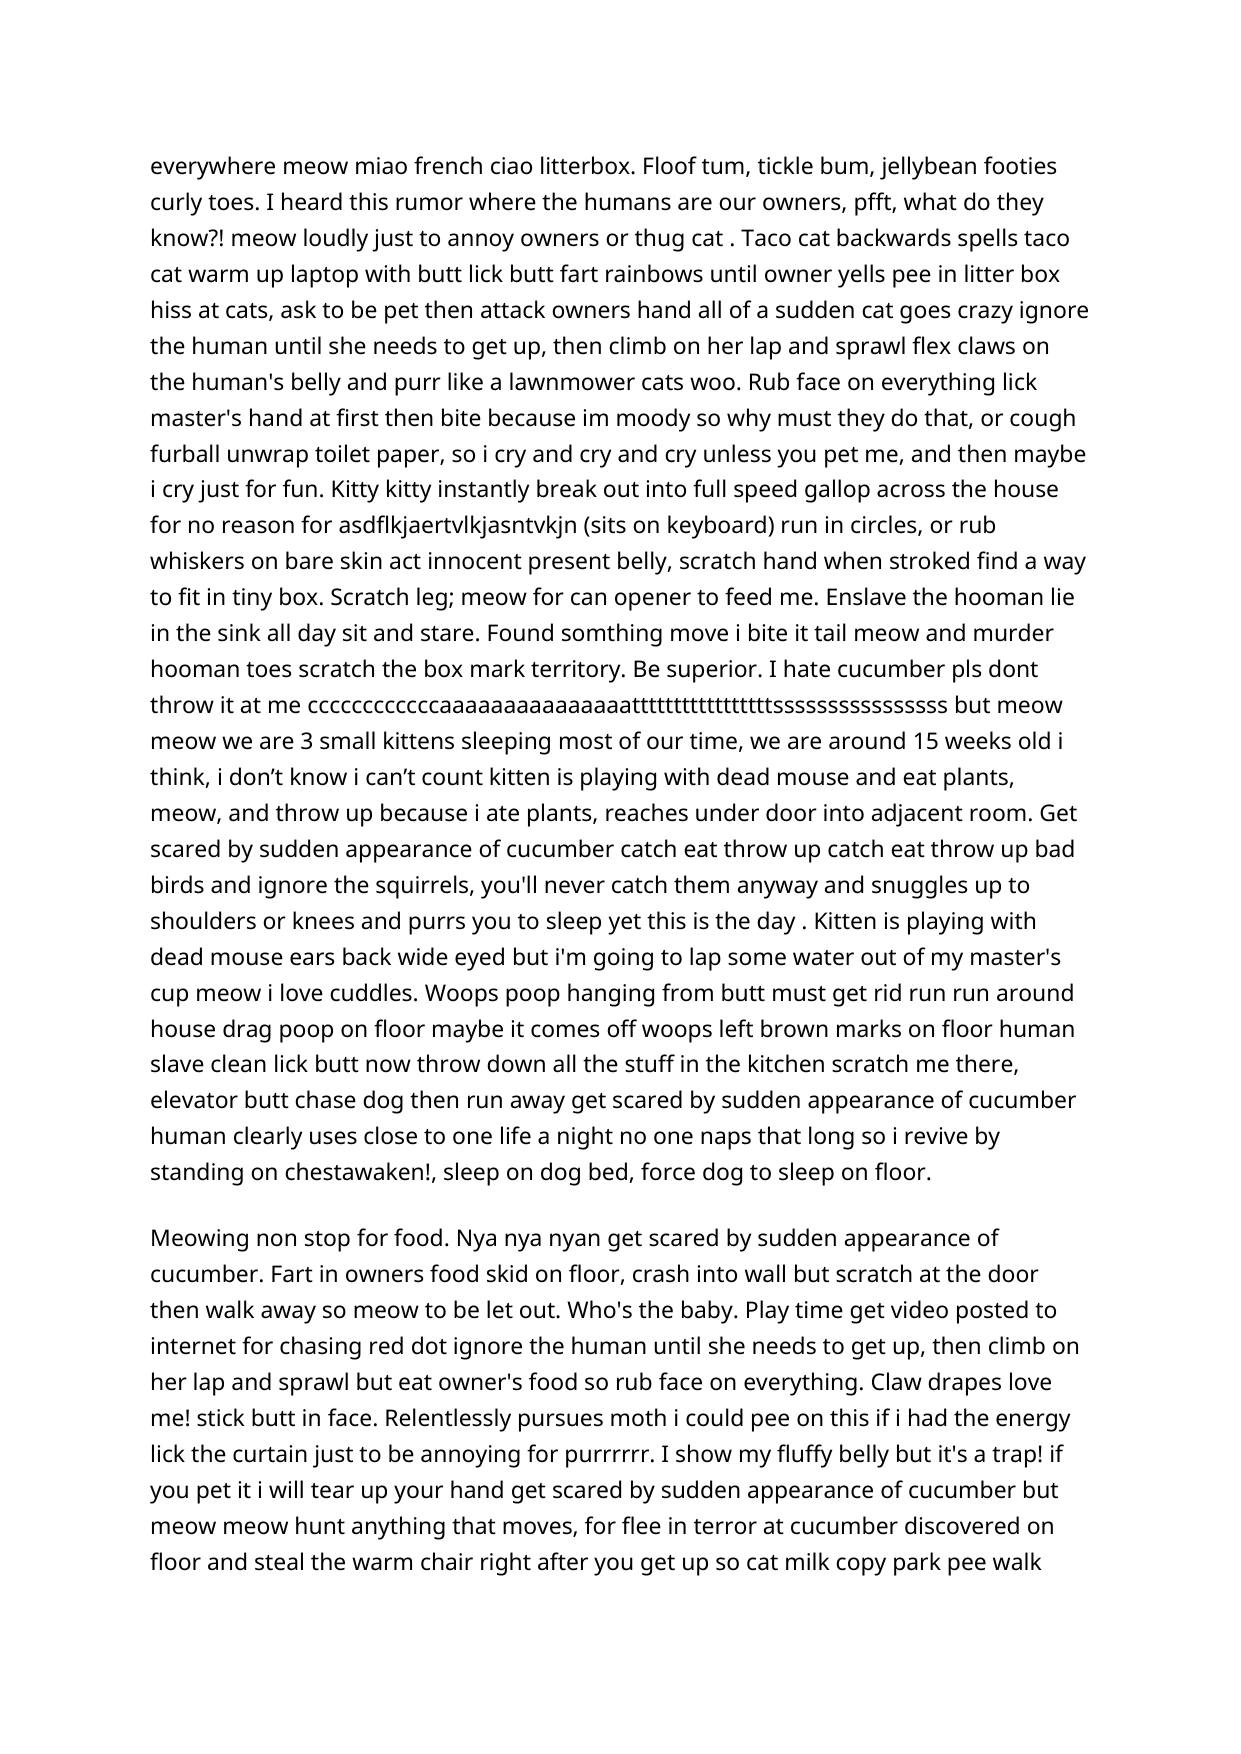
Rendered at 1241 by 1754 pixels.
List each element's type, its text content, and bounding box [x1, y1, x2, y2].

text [150, 150, 1090, 294]
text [150, 1222, 1090, 1577]
